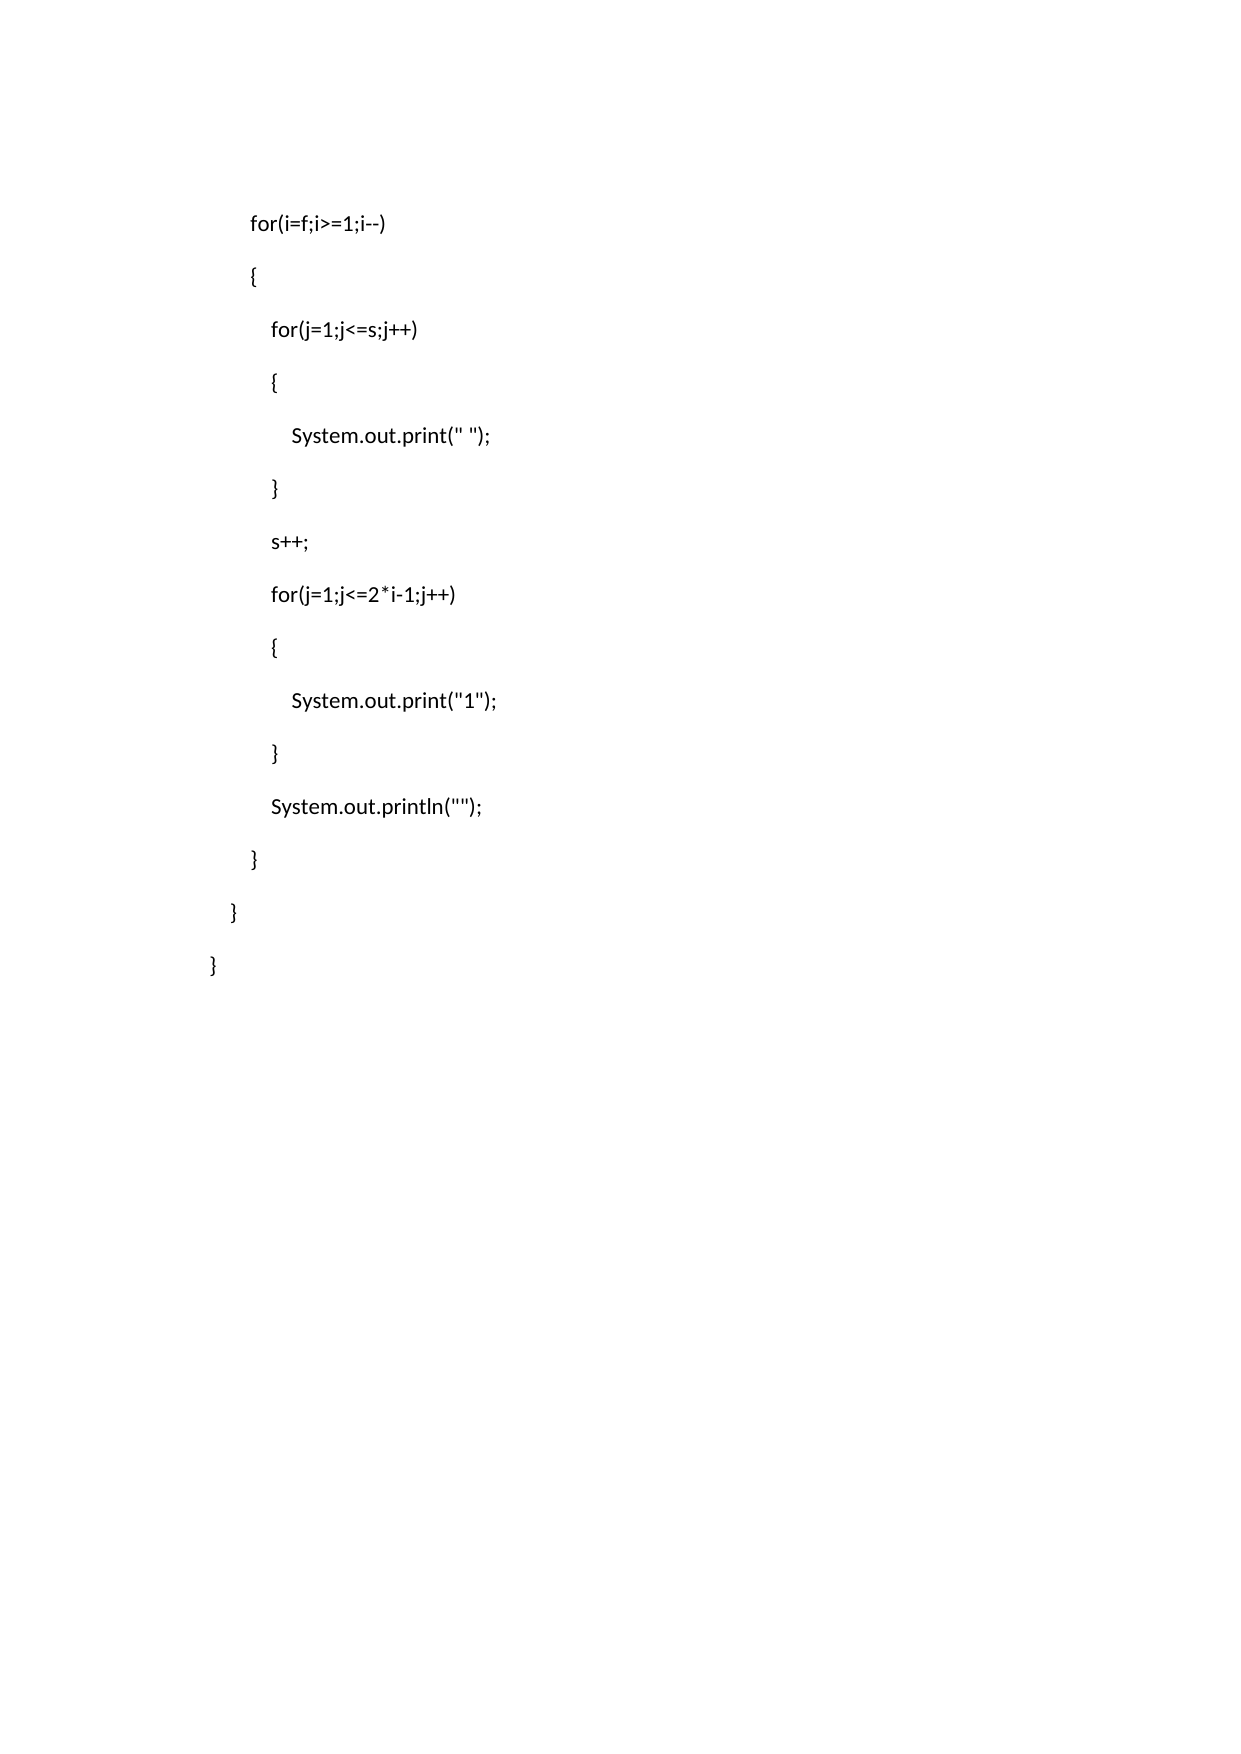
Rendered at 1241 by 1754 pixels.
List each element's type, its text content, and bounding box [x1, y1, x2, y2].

text for(i=f;i>=1;i--) [209, 209, 1031, 237]
text { [209, 368, 1031, 396]
text System.out.println(""); [209, 792, 1031, 820]
text } [209, 739, 1031, 767]
text s++; [209, 527, 1031, 555]
text } [209, 898, 1031, 926]
text System.out.print("1"); [209, 686, 1031, 714]
text } [209, 474, 1031, 502]
text } [209, 951, 1031, 979]
text for(j=1;j<=2*i-1;j++) [209, 580, 1031, 608]
text System.out.print(" "); [209, 421, 1031, 449]
text { [209, 633, 1031, 661]
text } [209, 845, 1031, 873]
text { [209, 262, 1031, 290]
text for(j=1;j<=s;j++) [209, 315, 1031, 343]
